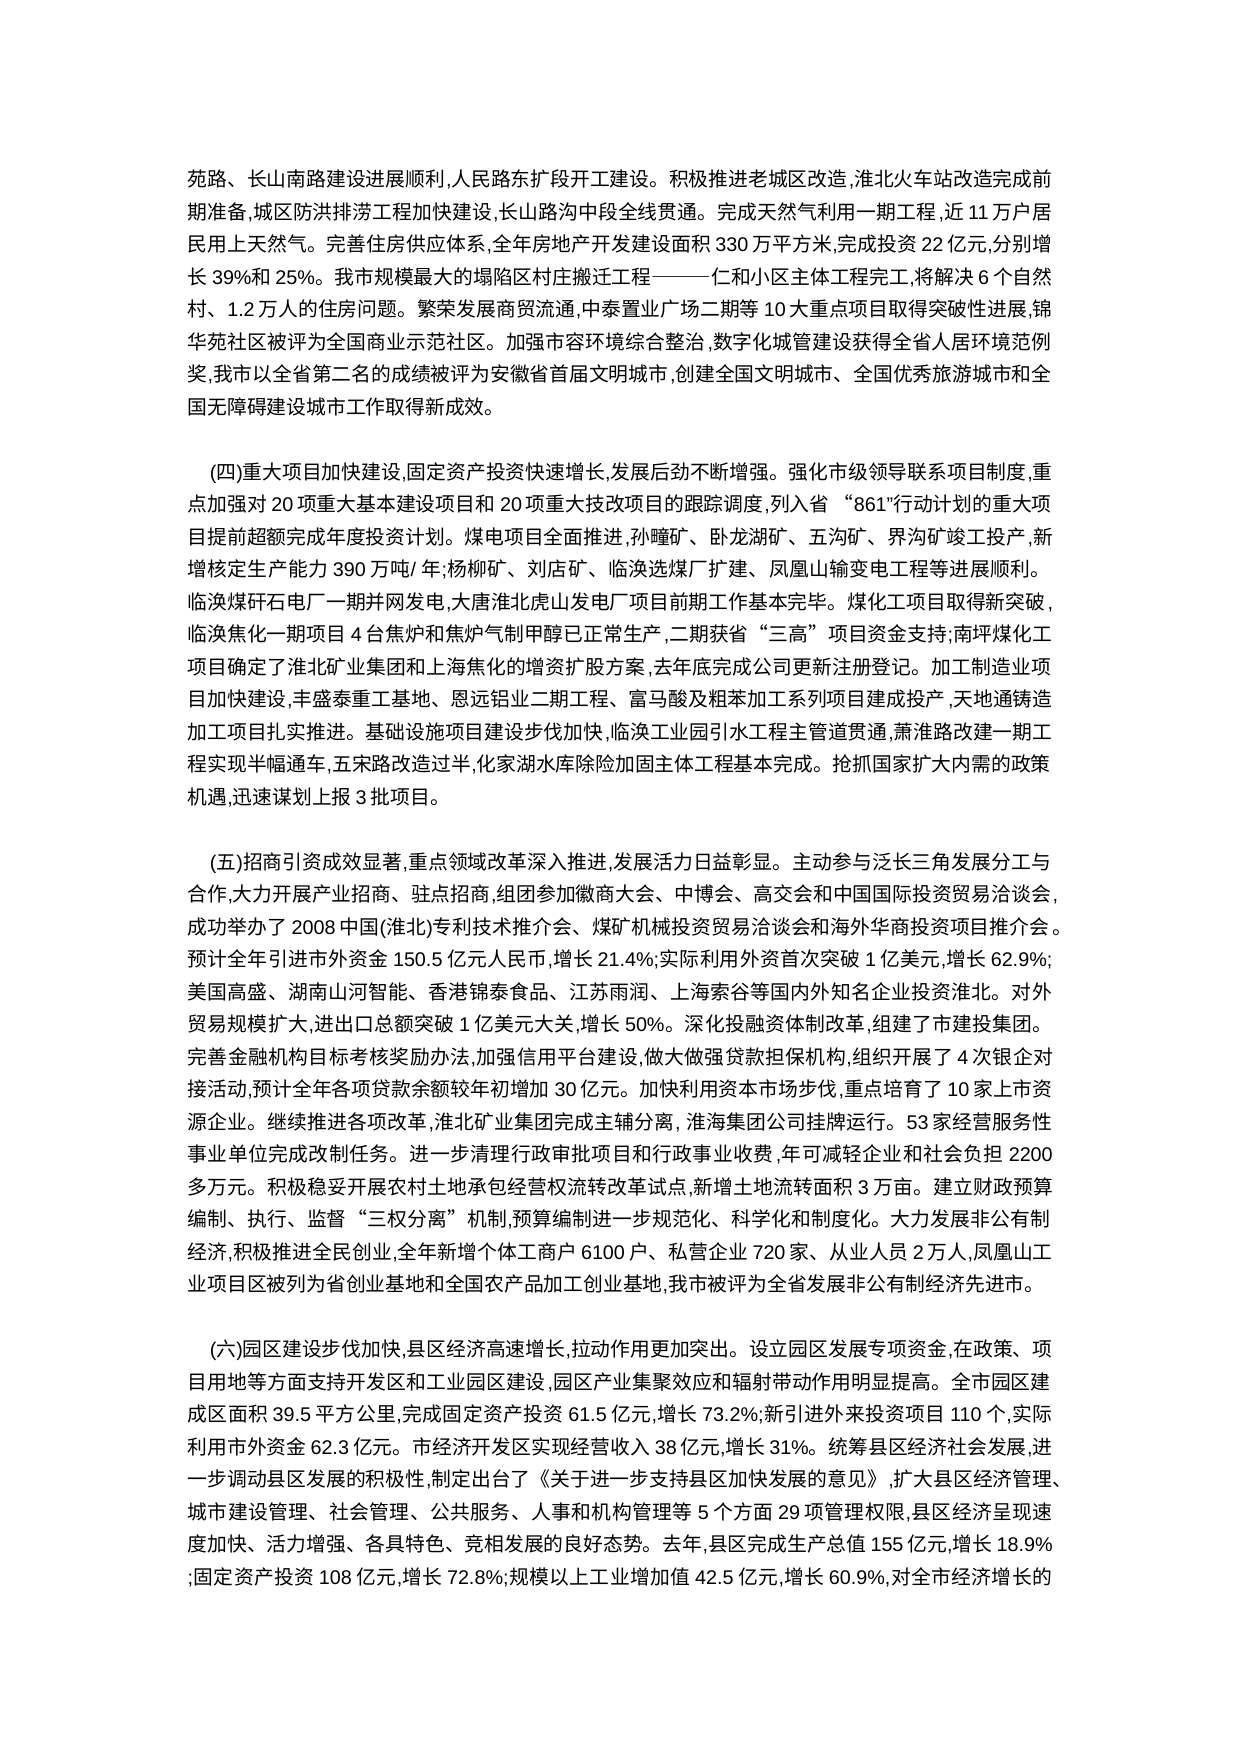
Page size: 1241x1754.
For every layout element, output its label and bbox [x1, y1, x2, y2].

text [187, 162, 1053, 1592]
